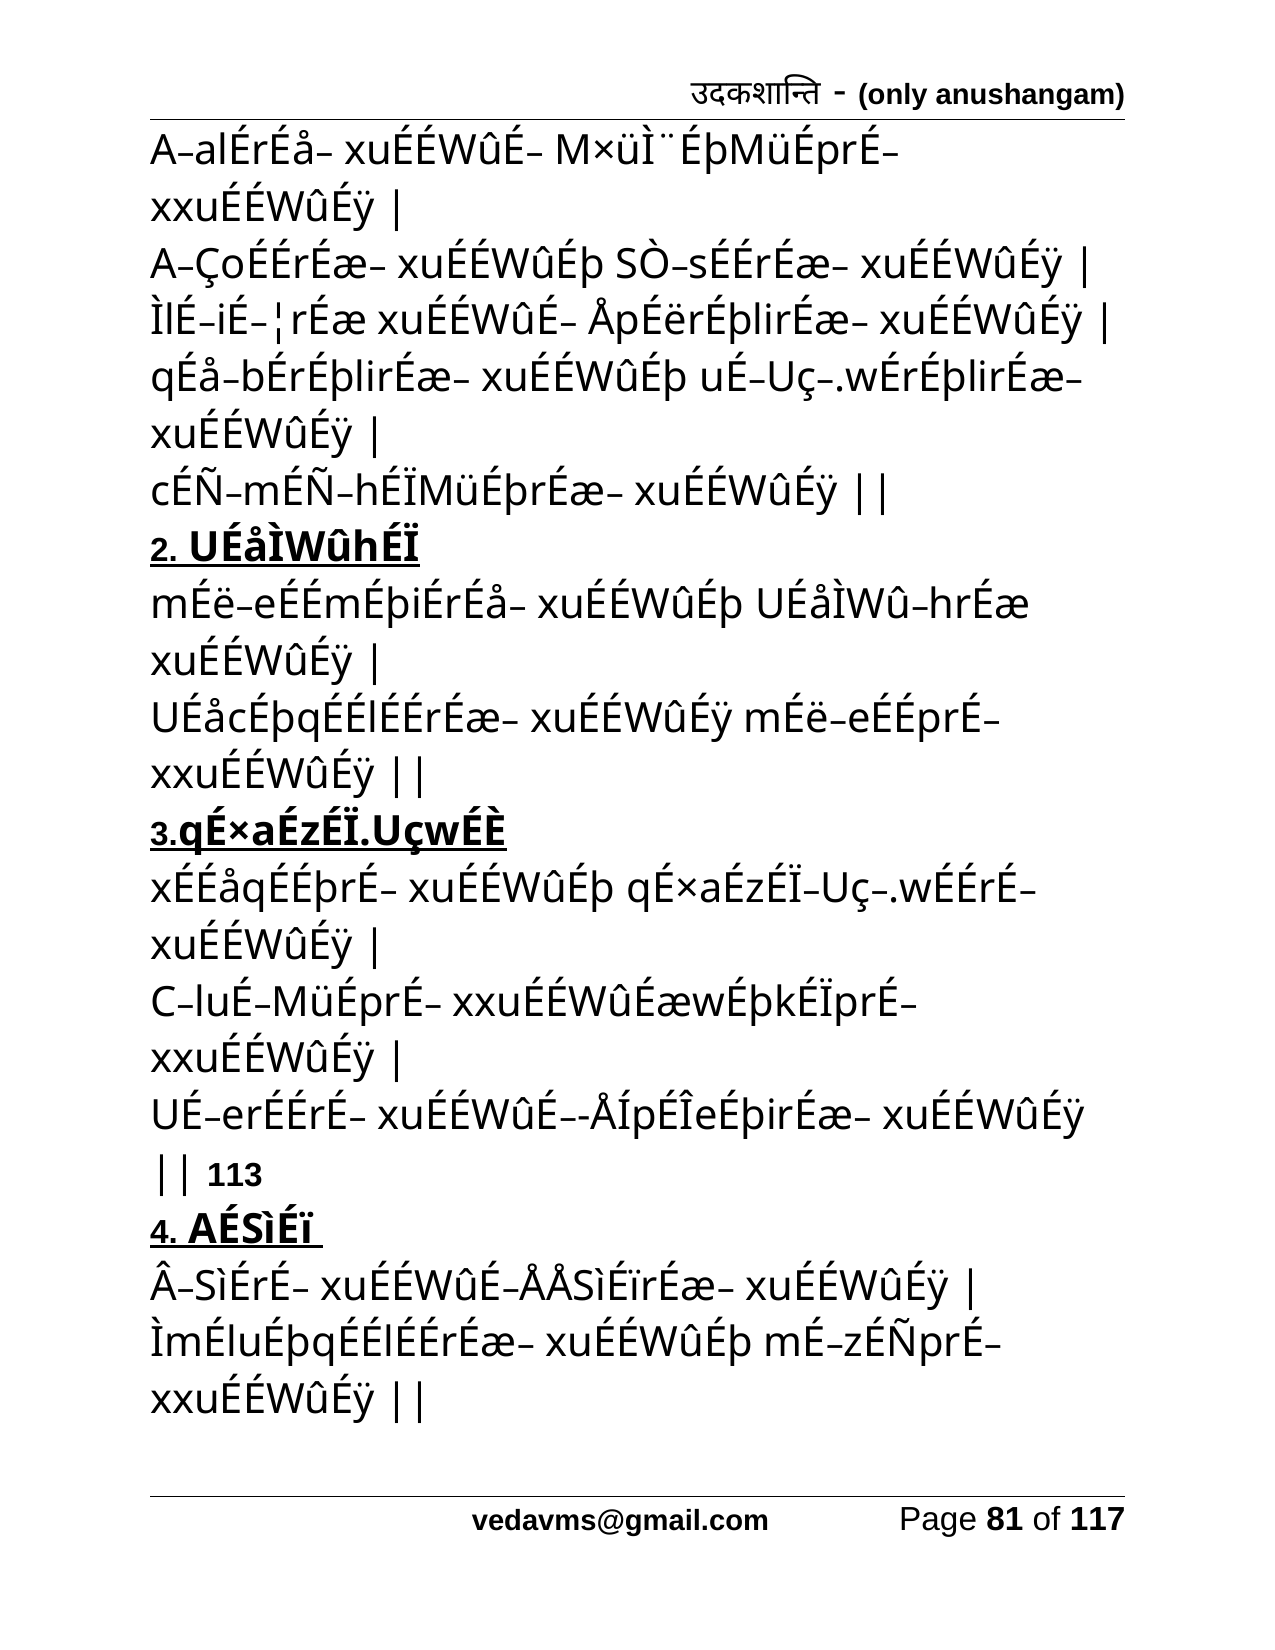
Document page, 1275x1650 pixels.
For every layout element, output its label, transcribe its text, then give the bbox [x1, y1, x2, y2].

text qÉå–bÉrÉþlirÉæ– xuÉÉWûÉþ uÉ–Uç–.wÉrÉþlirÉæ– xuÉÉWûÉÿ | cÉÑ–mÉÑ–hÉÏMüÉþrÉæ– xuÉÉWûÉÿ || [150, 347, 1125, 517]
text A–ÇoÉÉrÉæ– xuÉÉWûÉþ SÒ–sÉÉrÉæ– xuÉÉWûÉÿ | ÌlÉ–iÉ–¦rÉæ xuÉÉWûÉ– ÅpÉërÉþlirÉæ– xuÉÉWûÉÿ | [150, 233, 1125, 347]
text ÌmÉluÉþqÉÉlÉÉrÉæ– xuÉÉWûÉþ mÉ–zÉÑprÉ– xxuÉÉWûÉÿ || [150, 1312, 1125, 1426]
text mÉë–eÉÉmÉþiÉrÉå– xuÉÉWûÉþ UÉåÌWû–hrÉæ xuÉÉWûÉÿ | [150, 574, 1125, 688]
text 4. AÉSìÉï [150, 1198, 1125, 1255]
text xÉÉåqÉÉþrÉ– xuÉÉWûÉþ qÉ×aÉzÉÏ–Uç–.wÉÉrÉ– xuÉÉWûÉÿ | [150, 858, 1125, 971]
text 2. UÉåÌWûhÉÏ [150, 517, 1125, 574]
text A–alÉrÉå– xuÉÉWûÉ– M×üÌ¨ÉþMüÉprÉ– xxuÉÉWûÉÿ | [150, 120, 1125, 233]
text UÉ–erÉÉrÉ– xuÉÉWûÉ–-ÅÍpÉÎeÉþirÉæ– xuÉÉWûÉÿ || 113 [150, 1085, 1125, 1198]
text C–luÉ–MüÉprÉ– xxuÉÉWûÉæwÉþkÉÏprÉ– xxuÉÉWûÉÿ | [150, 971, 1125, 1085]
text 3.qÉ×aÉzÉÏ.UçwÉÈ [150, 801, 1125, 858]
text UÉåcÉþqÉÉlÉÉrÉæ– xuÉÉWûÉÿ mÉë–eÉÉprÉ– xxuÉÉWûÉÿ || [150, 688, 1125, 801]
text Â–SìÉrÉ– xuÉÉWûÉ–ÅÅSìÉïrÉæ– xuÉÉWûÉÿ | [150, 1255, 1125, 1312]
